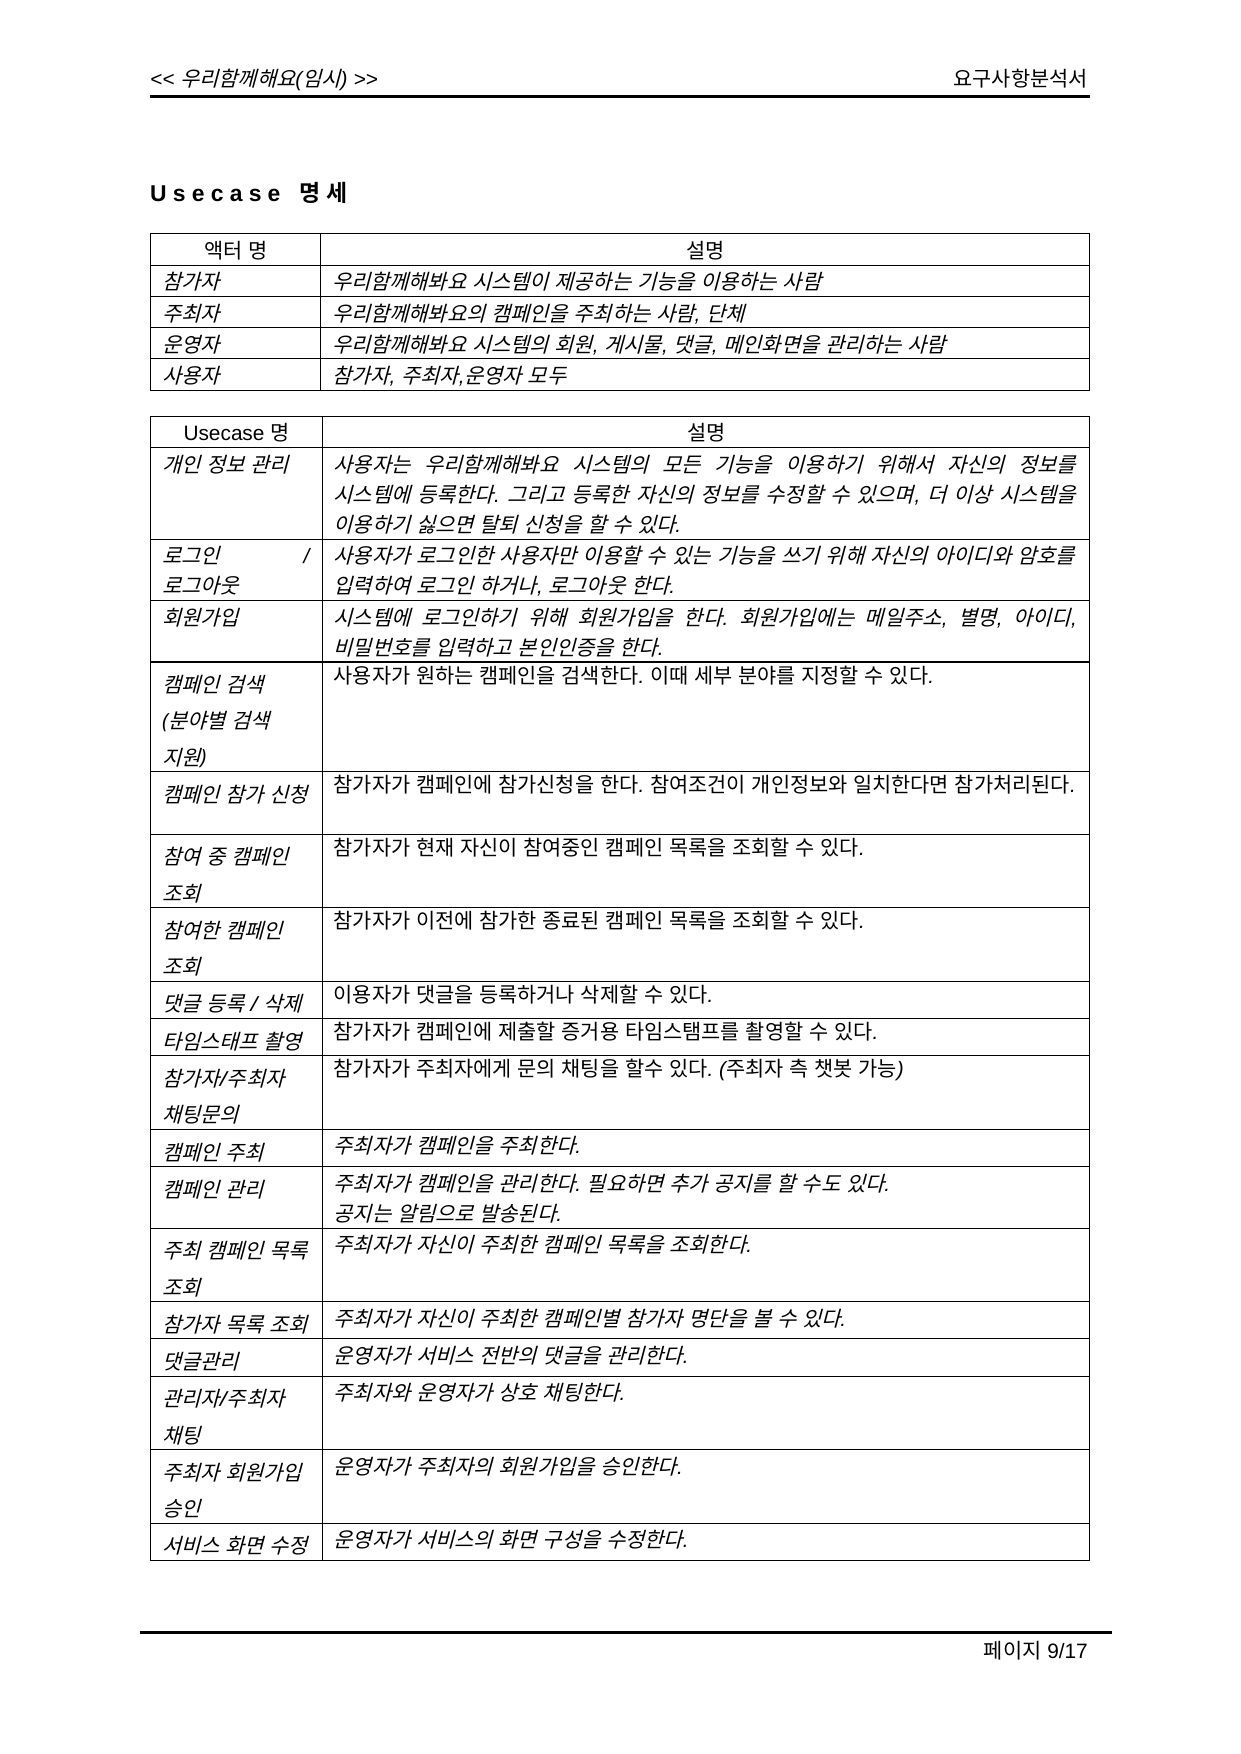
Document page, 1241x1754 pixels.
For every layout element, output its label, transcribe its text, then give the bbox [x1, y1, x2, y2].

table_cell 참가자가 주최자에게 문의 채팅을 할수 있다. (주최자 측 챗봇 가능) [323, 1056, 1089, 1129]
table_cell 참가자, 주최자,운영자 모두 [321, 359, 1089, 389]
subtitle Usecase 명세 [150, 175, 1090, 208]
table_cell 관리자/주최자 채팅 [151, 1377, 322, 1449]
table_cell 개인 정보 관리 [151, 448, 322, 538]
table_cell 사용자는 우리함께해봐요 시스템의 모든 기능을 이용하기 위해서 자신의 정보를 시스템에 등록한다. 그리고 등록한 자신의 정보를 수정할 수 있으며, 더 이상 시스템을 이용하기 싫으면 탈퇴 신청을 할 수 있다. [323, 448, 1089, 538]
table_cell 회원가입 [151, 601, 322, 661]
table_header Usecase 명 [151, 417, 322, 447]
table_cell 시스템에 로그인하기 위해 회원가입을 한다. 회원가입에는 메일주소, 별명, 아이디, 비밀번호를 입력하고 본인인증을 한다. [323, 601, 1089, 661]
table_cell 캠페인 주최 [151, 1130, 322, 1166]
table_cell 댓글관리 [151, 1339, 322, 1376]
table_cell 주최 캠페인 목록 조회 [151, 1229, 322, 1301]
table_header 설명 [323, 417, 1089, 447]
table_cell 캠페인 참가 신청 [151, 772, 322, 833]
table_cell 참가자가 이전에 참가한 종료된 캠페인 목록을 조회할 수 있다. [323, 908, 1089, 981]
table_cell 타임스태프 촬영 [151, 1019, 322, 1055]
table_cell 운영자가 서비스 전반의 댓글을 관리한다. [323, 1339, 1089, 1376]
table_cell 주최자가 캠페인을 주최한다. [323, 1130, 1089, 1166]
table_cell 참가자가 현재 자신이 참여중인 캠페인 목록을 조회할 수 있다. [323, 835, 1089, 907]
table_cell 참가자/주최자 채팅문의 [151, 1056, 322, 1129]
table_cell 캠페인 관리 [151, 1167, 322, 1227]
table_cell 사용자 [151, 359, 320, 389]
table_cell 참여 중 캠페인 조회 [151, 835, 322, 907]
table_cell 주최자와 운영자가 상호 채팅한다. [323, 1377, 1089, 1449]
table_cell 서비스 화면 수정 [151, 1524, 322, 1560]
table_header 설명 [321, 234, 1089, 264]
table_cell 댓글 등록 / 삭제 [151, 982, 322, 1018]
table_cell 사용자가 원하는 캠페인을 검색한다. 이때 세부 분야를 지정할 수 있다. [323, 663, 1089, 771]
table_cell 운영자가 서비스의 화면 구성을 수정한다. [323, 1524, 1089, 1560]
table_cell 주최자 [151, 297, 320, 327]
table_cell 주최자 회원가입 승인 [151, 1450, 322, 1523]
table_cell 참가자 [151, 266, 320, 296]
table_cell 주최자가 자신이 주최한 캠페인 목록을 조회한다. [323, 1229, 1089, 1301]
table_header 액터 명 [151, 234, 320, 264]
table_cell 주최자가 캠페인을 관리한다. 필요하면 추가 공지를 할 수도 있다. 공지는 알림으로 발송된다. [323, 1167, 1089, 1227]
table_cell 운영자가 주최자의 회원가입을 승인한다. [323, 1450, 1089, 1523]
table_cell 우리함께해봐요 시스템이 제공하는 기능을 이용하는 사람 [321, 266, 1089, 296]
table_cell 사용자가 로그인한 사용자만 이용할 수 있는 기능을 쓰기 위해 자신의 아이디와 암호를 입력하여 로그인 하거나, 로그아웃 한다. [323, 540, 1089, 600]
table_cell 참가자 목록 조회 [151, 1302, 322, 1338]
table_cell 주최자가 자신이 주최한 캠페인별 참가자 명단을 볼 수 있다. [323, 1302, 1089, 1338]
table_cell 로그인 / 로그아웃 [151, 540, 322, 600]
table_cell 이용자가 댓글을 등록하거나 삭제할 수 있다. [323, 982, 1089, 1018]
table_cell 우리함께해봐요의 캠페인을 주최하는 사람, 단체 [321, 297, 1089, 327]
table_cell 운영자 [151, 328, 320, 358]
table_cell 우리함께해봐요 시스템의 회원, 게시물, 댓글, 메인화면을 관리하는 사람 [321, 328, 1089, 358]
table_cell 참가자가 캠페인에 제출할 증거용 타임스탬프를 촬영할 수 있다. [323, 1019, 1089, 1055]
table_cell 참가자가 캠페인에 참가신청을 한다. 참여조건이 개인정보와 일치한다면 참가처리된다. [323, 772, 1089, 833]
table_cell 참여한 캠페인 조회 [151, 908, 322, 981]
table_cell 캠페인 검색 (분야별 검색 지원) [151, 663, 322, 771]
